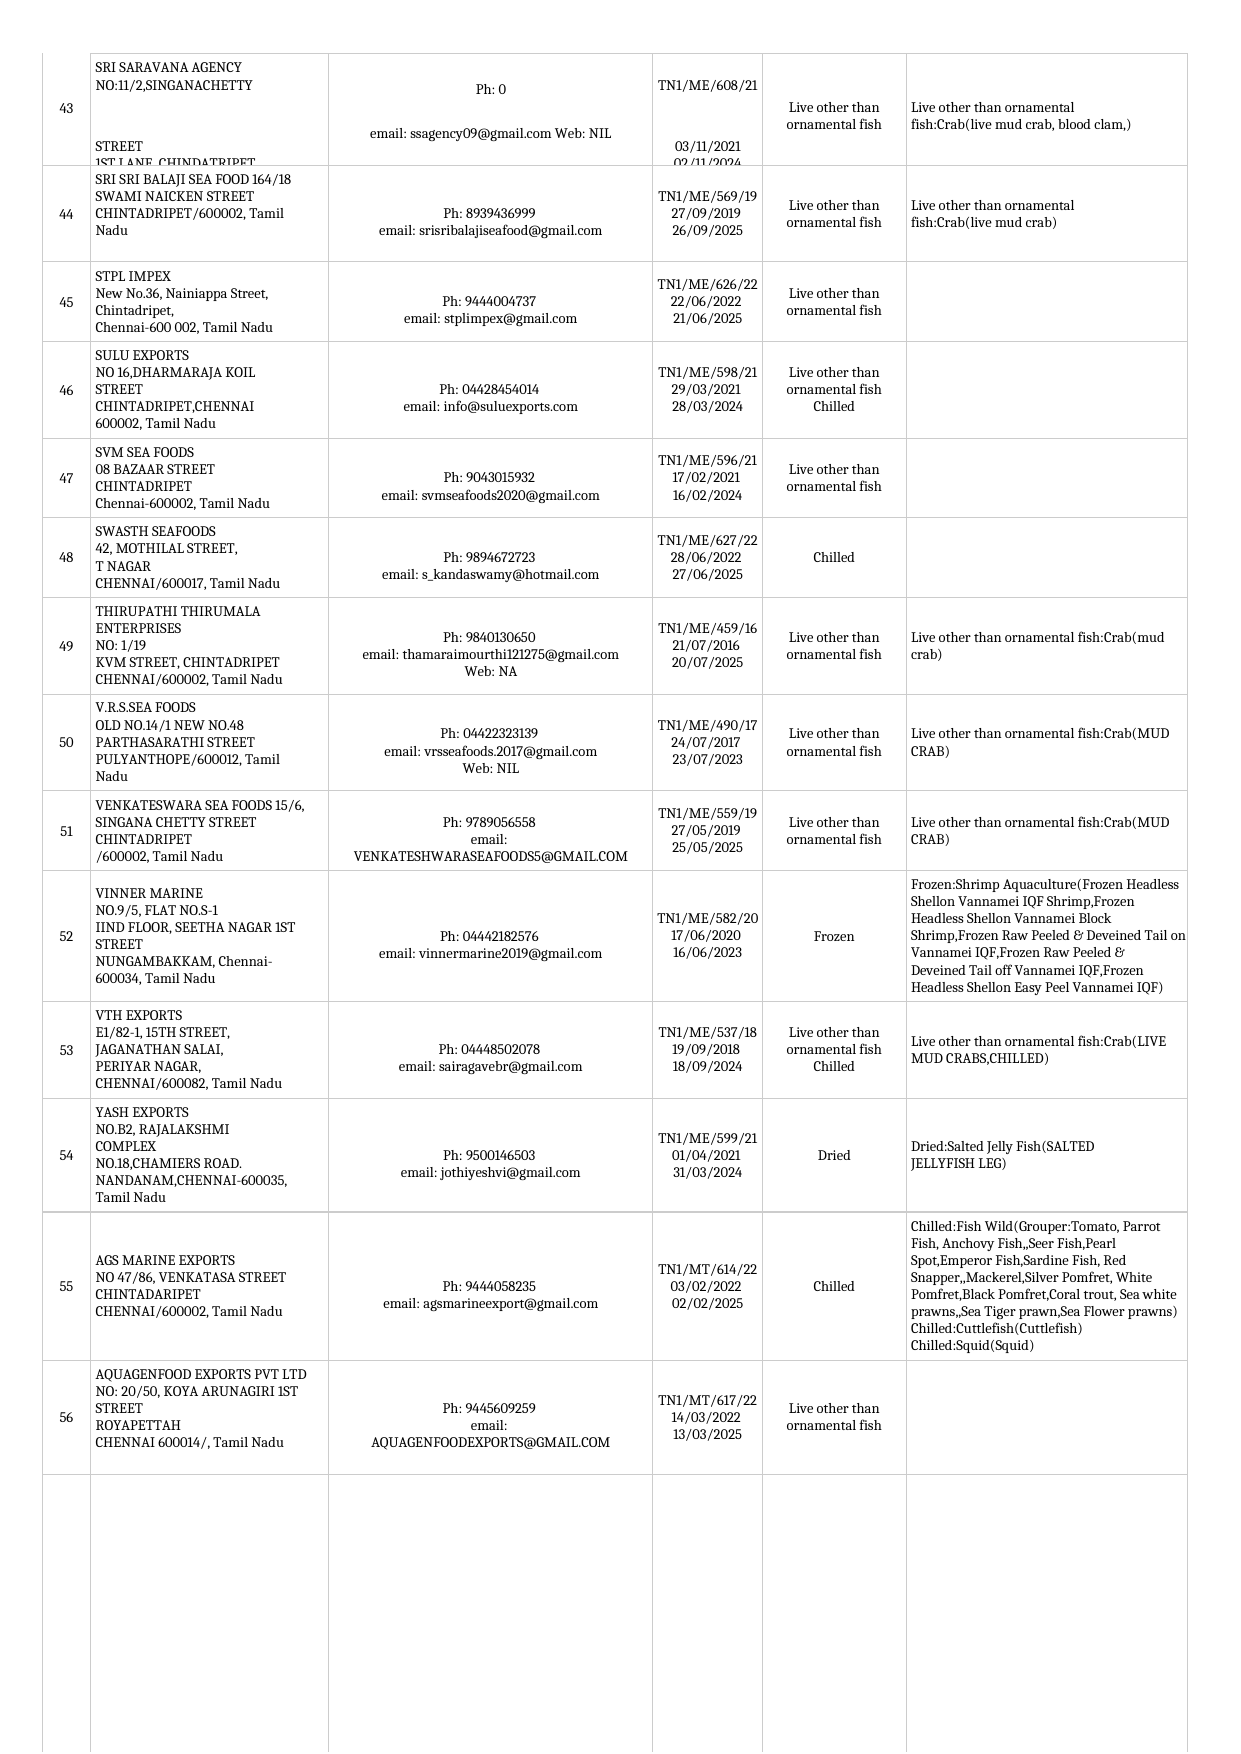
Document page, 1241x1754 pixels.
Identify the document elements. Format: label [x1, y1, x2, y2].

table_header [26, 36, 1191, 1752]
